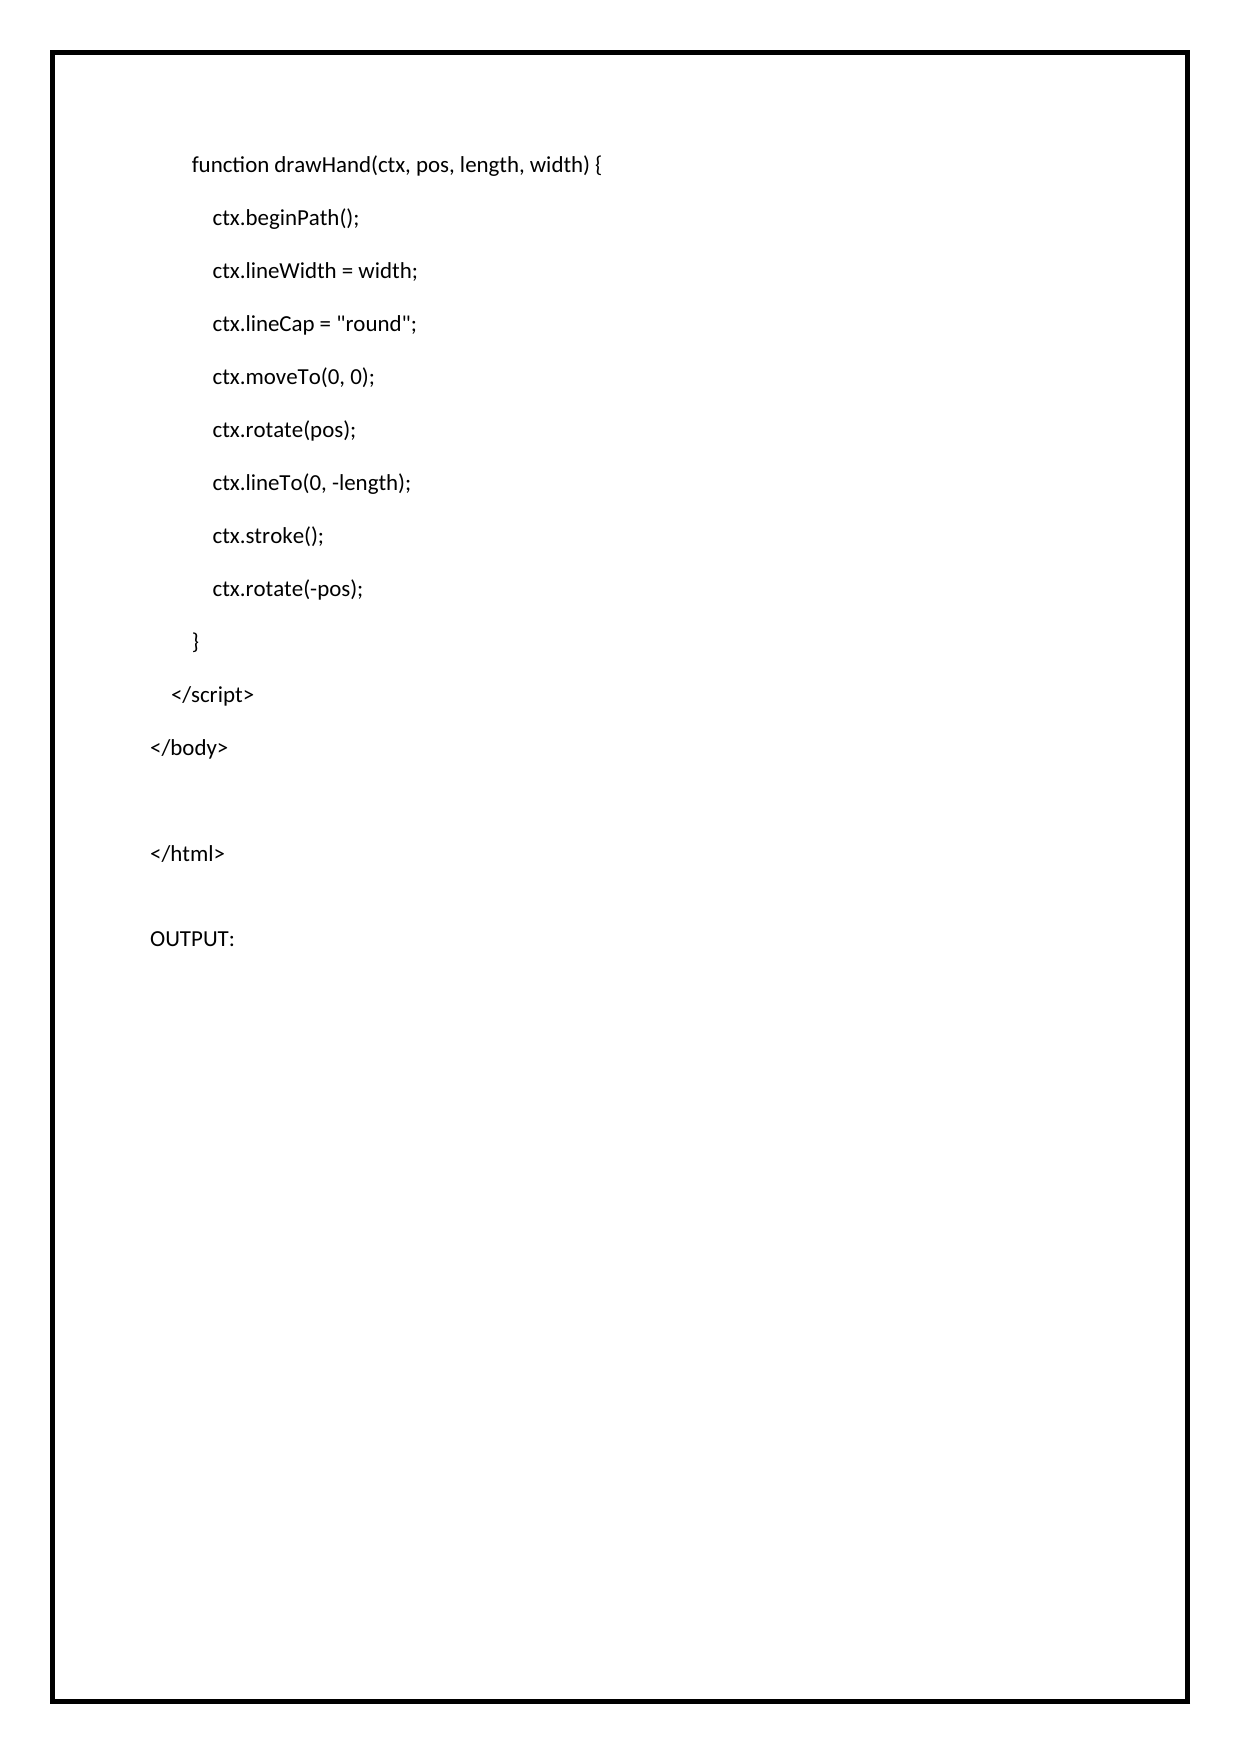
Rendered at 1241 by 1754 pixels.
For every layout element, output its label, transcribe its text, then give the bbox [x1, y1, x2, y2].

text ctx.lineWidth = width; [150, 256, 1090, 284]
text ctx.stroke(); [150, 521, 1090, 549]
text </script> [150, 680, 1090, 708]
text OUTPUT: [150, 892, 1090, 952]
text </body> [150, 733, 1090, 761]
text ctx.rotate(-pos); [150, 574, 1090, 602]
text </html> [150, 839, 1090, 867]
text ctx.rotate(pos); [150, 415, 1090, 443]
text ctx.lineCap = "round"; [150, 309, 1090, 337]
text ctx.lineTo(0, -length); [150, 468, 1090, 496]
text ctx.moveTo(0, 0); [150, 362, 1090, 390]
text ctx.beginPath(); [150, 203, 1090, 231]
text } [150, 627, 1090, 655]
text function drawHand(ctx, pos, length, width) { [150, 150, 1090, 178]
